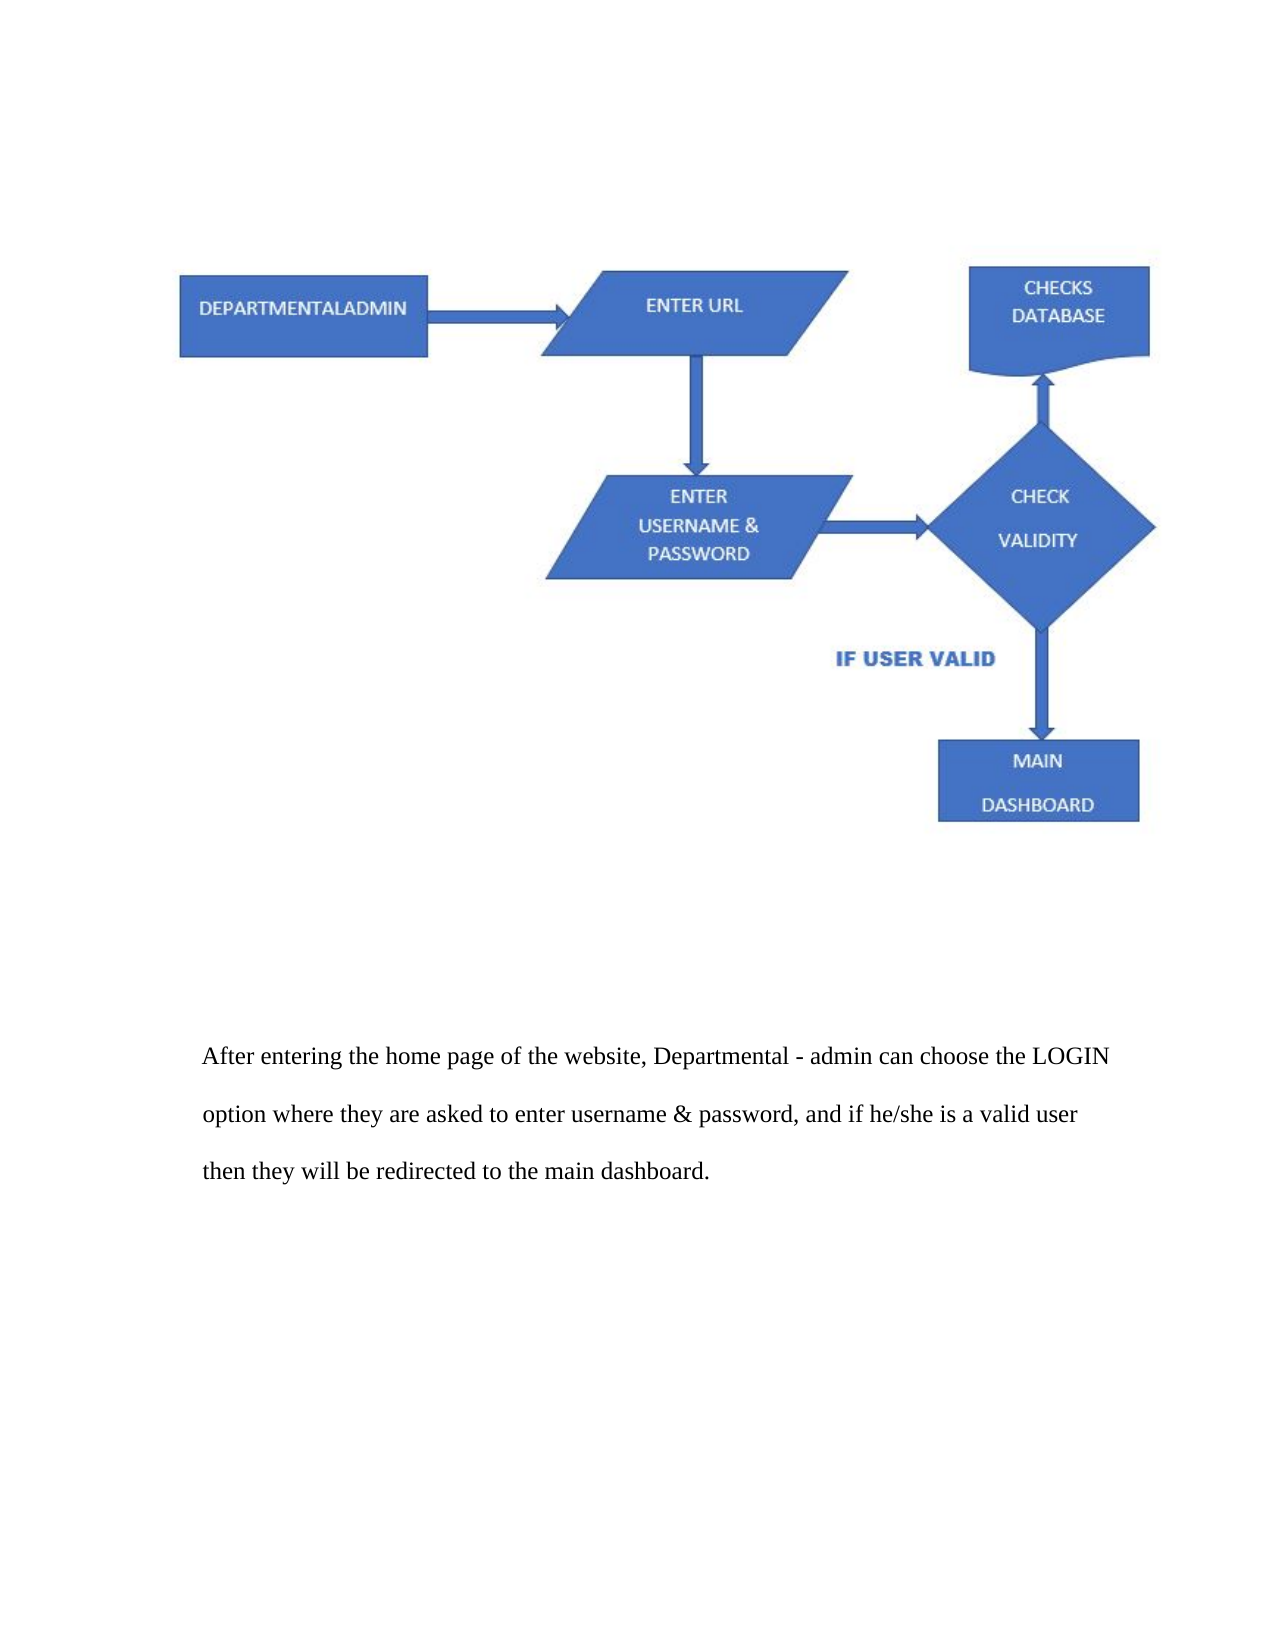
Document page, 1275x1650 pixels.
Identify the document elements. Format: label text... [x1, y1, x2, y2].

picture [150, 199, 1271, 918]
text After entering the home page of the website, Departmental - admin can choose the LOGIN option where they are asked to enter username & password, and if he/she is a valid user then they will be redirected to the main dashboard. [201, 1041, 1125, 1185]
